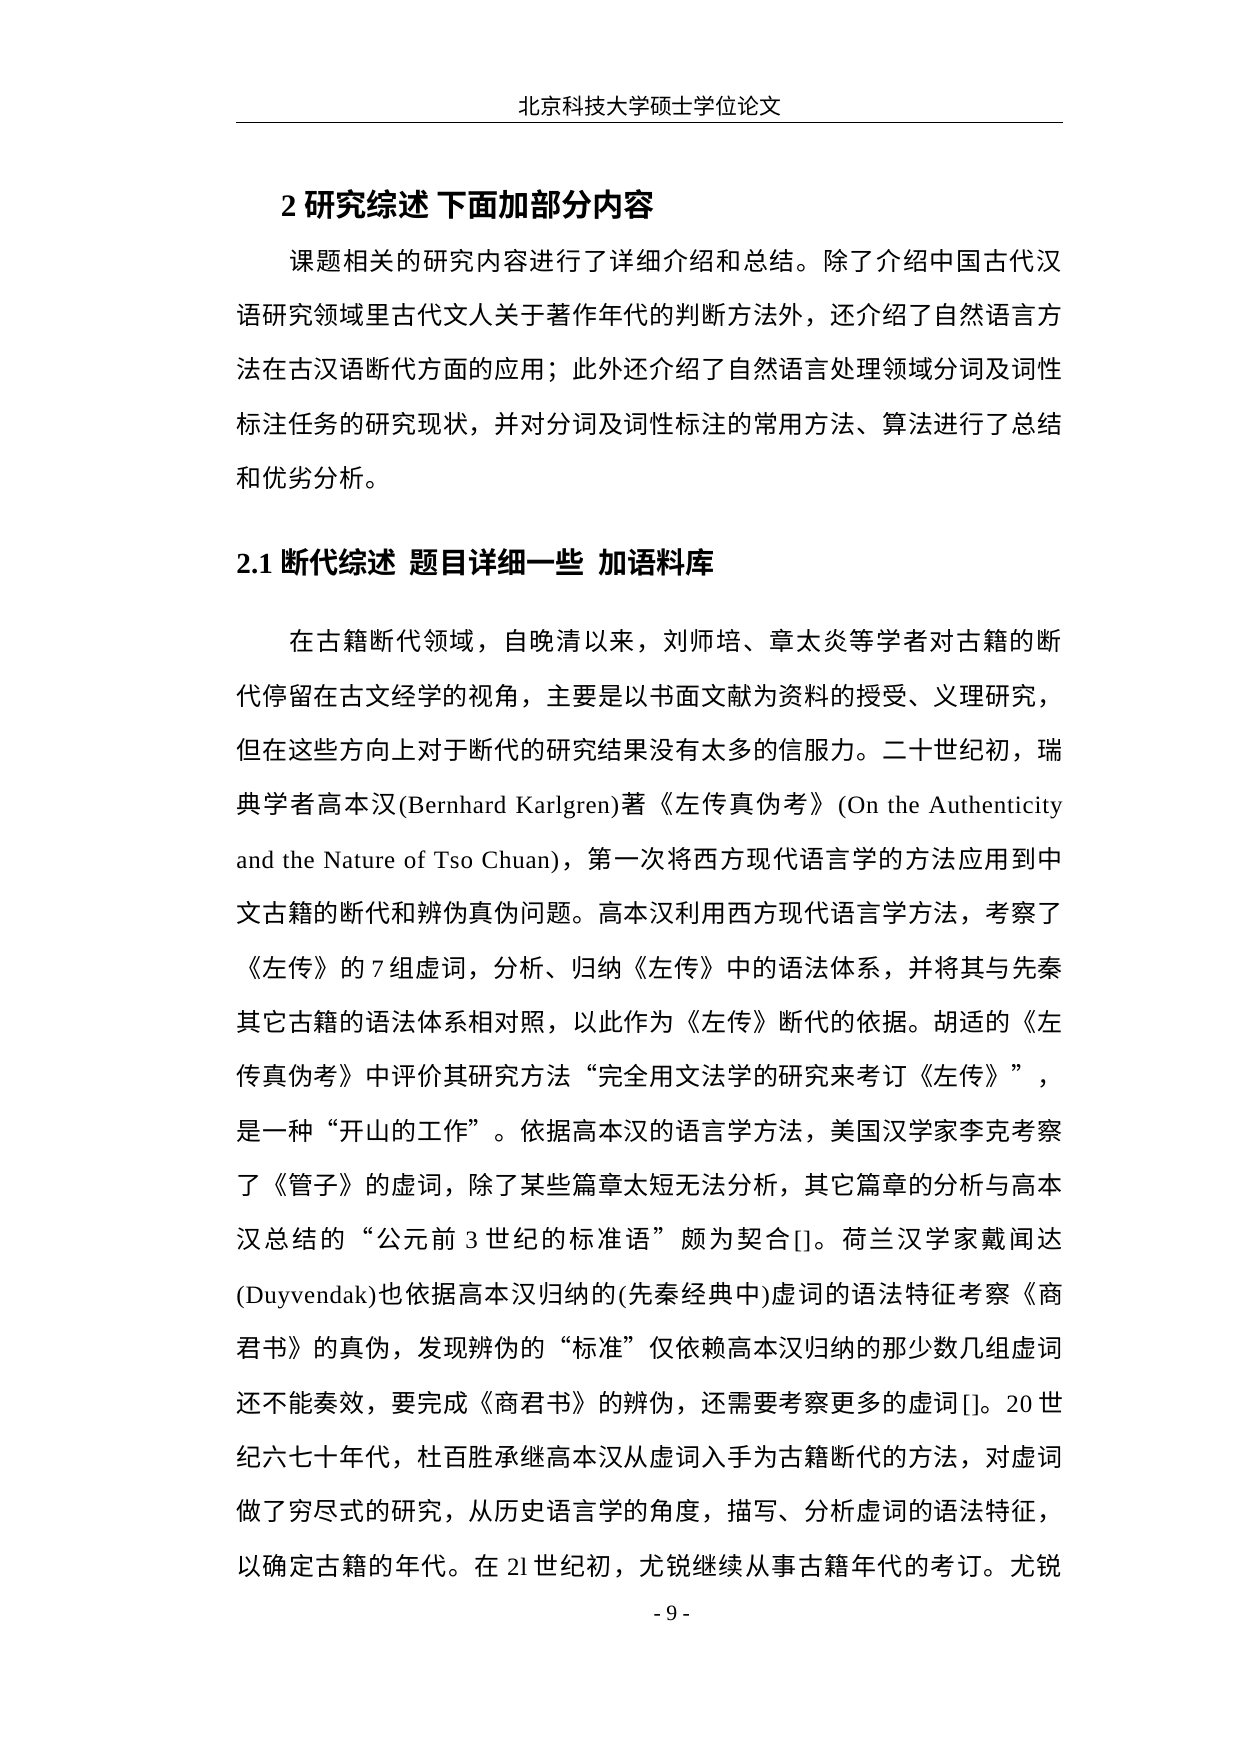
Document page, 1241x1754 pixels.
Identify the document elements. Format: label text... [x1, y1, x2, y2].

text 课题相关的研究内容进行了详细介绍和总结。除了介绍中国古代汉语研究领域里古代文人关于著作年代的判断方法外，还介绍了自然语言方法在古汉语断代方面的应用；此外还介绍了自然语言处理领域分词及词性标注任务的研究现状，并对分词及词性标注的常用方法、算法进行了总结和优劣分析。 [236, 241, 1063, 495]
subtitle 断代综述 题目详细一些 加语料库 [236, 540, 1063, 582]
text 研究综述 下面加部分内容 [281, 180, 1063, 225]
